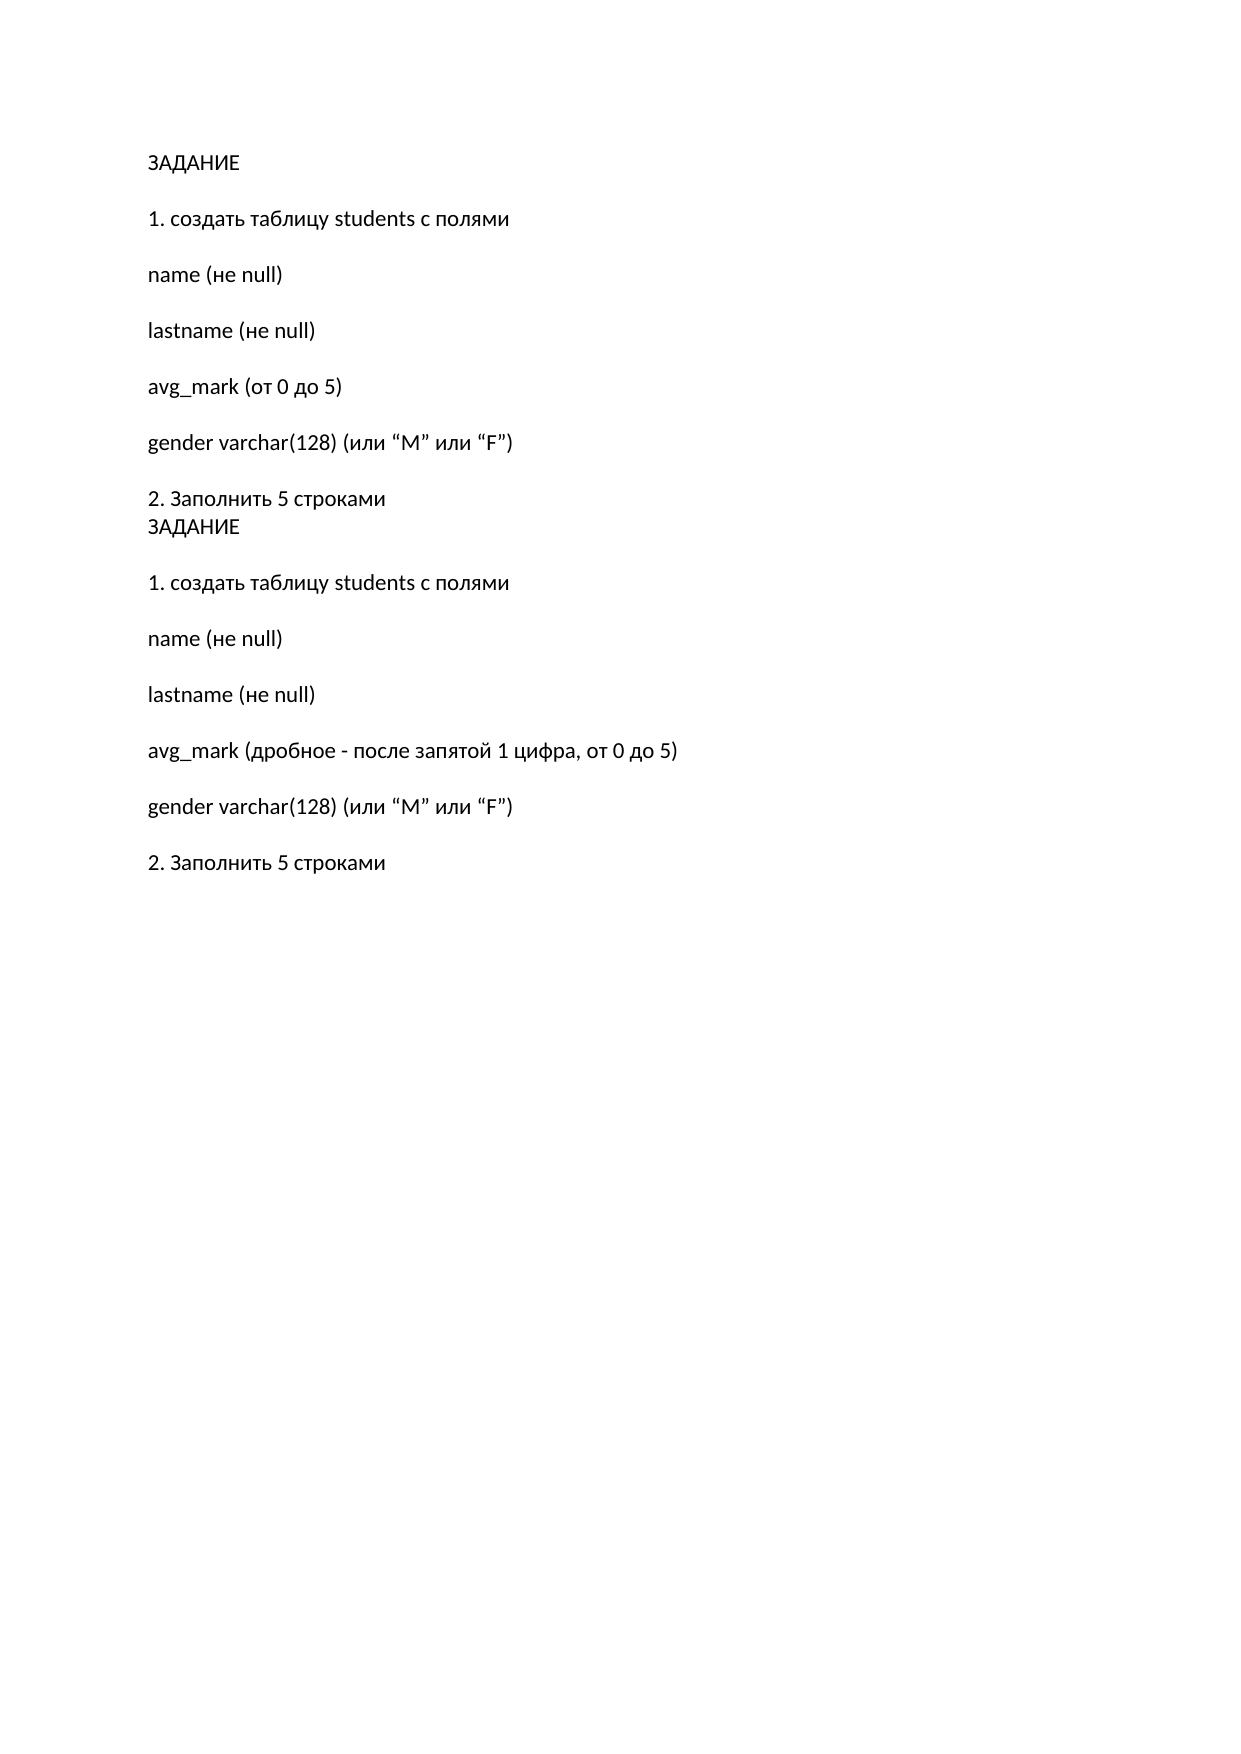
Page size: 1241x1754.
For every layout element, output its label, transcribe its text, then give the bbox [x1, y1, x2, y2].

text avg_mark (от 0 до 5) [148, 372, 1093, 400]
text 1. создать таблицу students с полями [148, 568, 1093, 596]
text lastname (не null) [148, 316, 1093, 344]
text gender varchar(128) (или “M” или “F”) [148, 428, 1093, 456]
text gender varchar(128) (или “M” или “F”) [148, 792, 1093, 820]
text name (не null) [148, 624, 1093, 652]
text name (не null) [148, 260, 1093, 288]
text ЗАДАНИЕ [148, 148, 1093, 176]
text 1. создать таблицу students с полями [148, 204, 1093, 232]
text lastname (не null) [148, 680, 1093, 708]
text 2. Заполнить 5 строками [148, 484, 1093, 512]
text ЗАДАНИЕ [148, 512, 1093, 540]
text avg_mark (дробное - после запятой 1 цифра, от 0 до 5) [148, 736, 1093, 764]
text 2. Заполнить 5 строками [148, 848, 1093, 876]
